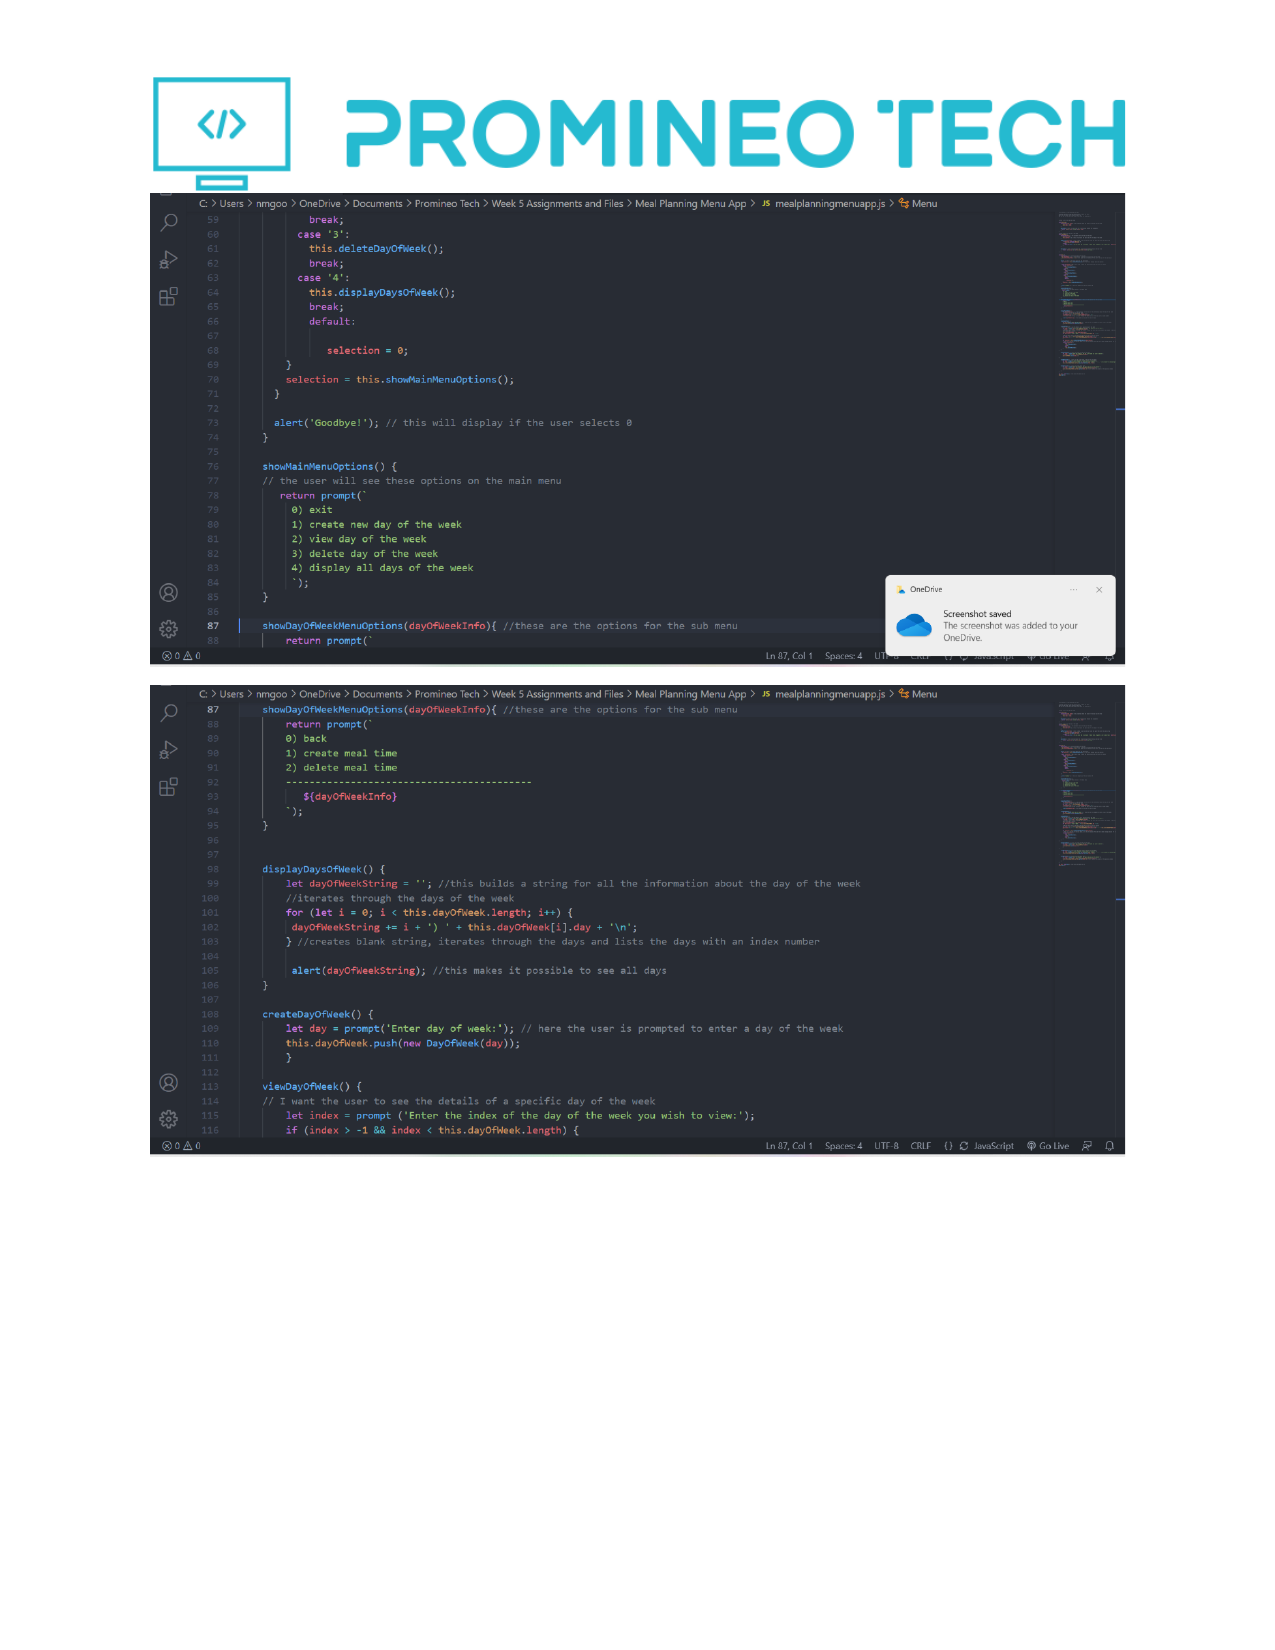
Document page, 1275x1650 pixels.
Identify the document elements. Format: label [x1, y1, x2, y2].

picture [150, 75, 1125, 667]
picture [150, 685, 1125, 1157]
